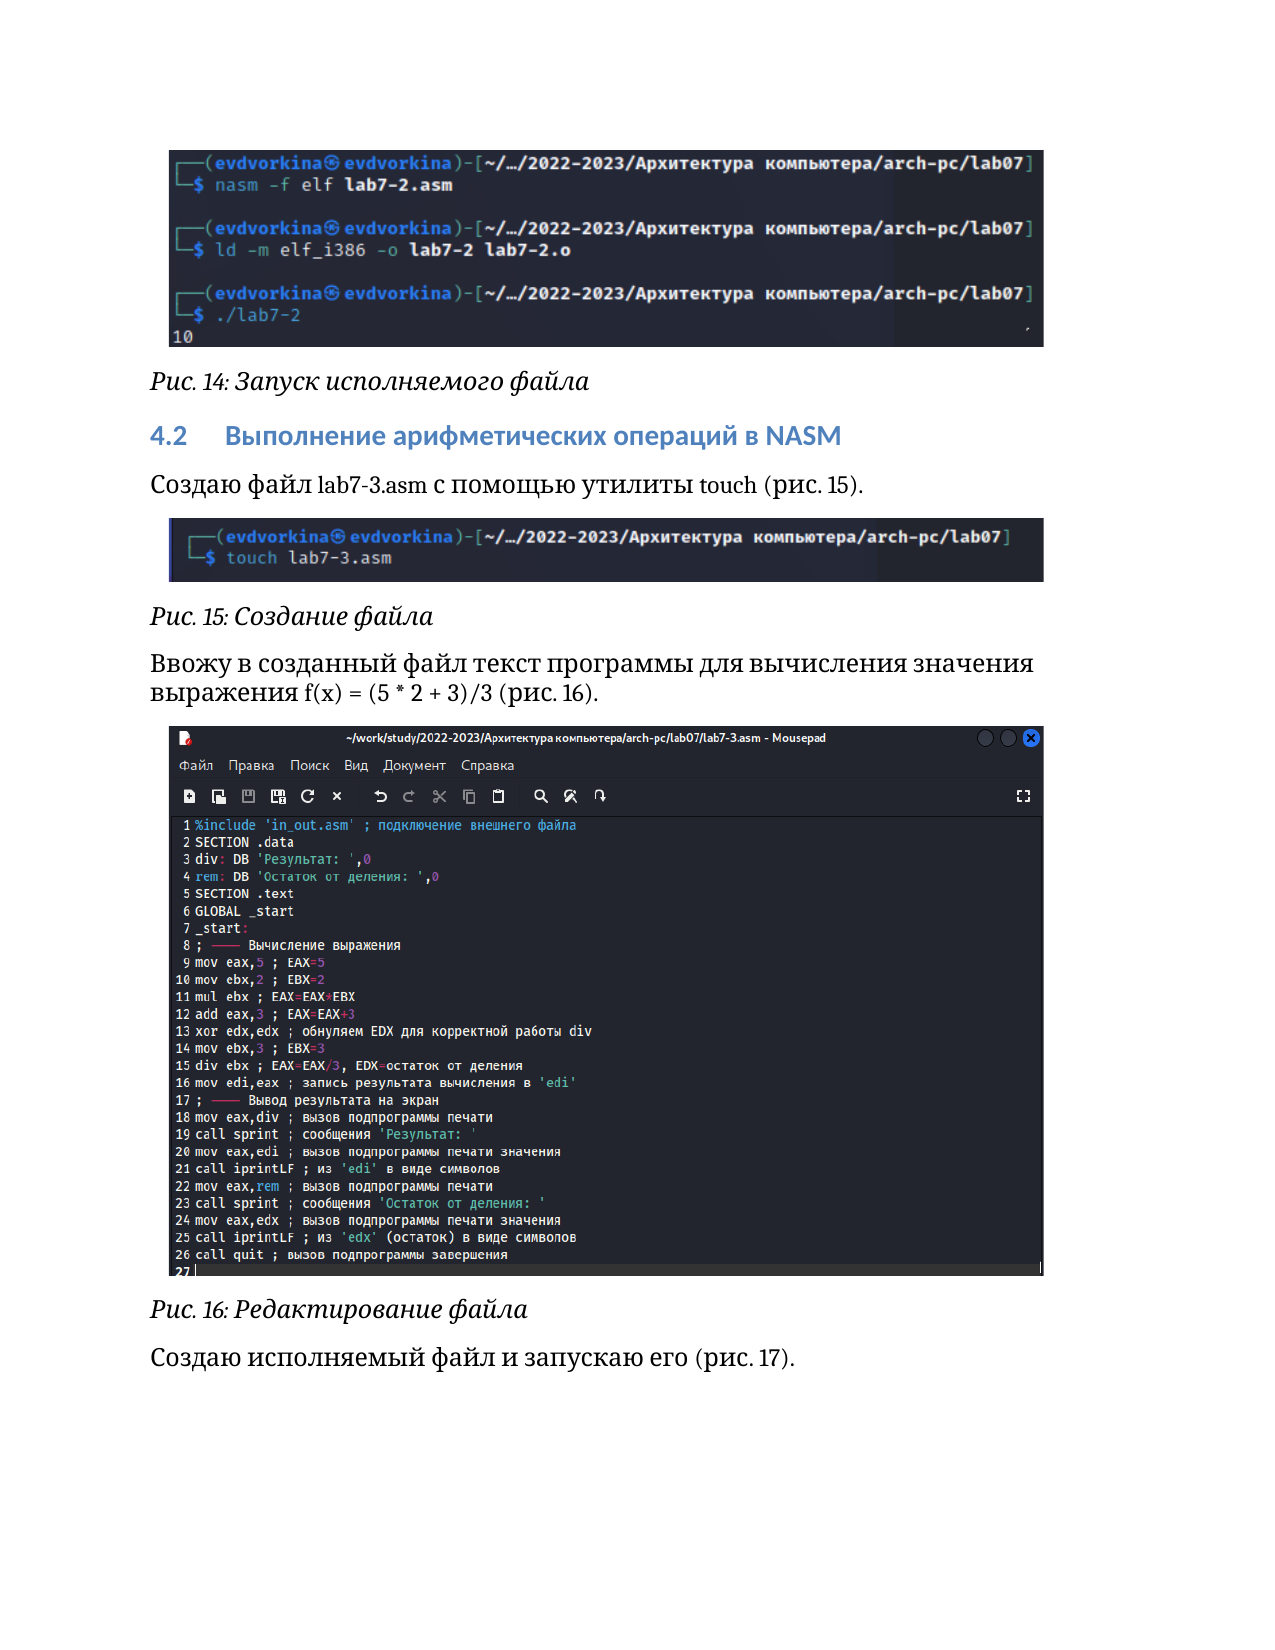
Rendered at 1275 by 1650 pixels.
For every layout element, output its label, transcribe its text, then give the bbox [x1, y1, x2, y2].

subtitle 4.2 Выполнение арифметических операций в NASM [150, 417, 1125, 453]
text Рис. 14: Запуск исполняемого файла [150, 367, 1125, 396]
text Создаю файл lab7-3.asm с помощью утилиты touch (рис. 15). [150, 471, 1125, 500]
picture [168, 726, 1044, 1276]
text Рис. 16: Редактирование файла [150, 1296, 1125, 1325]
text Создаю исполняемый файл и запускаю его (рис. 17). [150, 1343, 1125, 1372]
picture [168, 518, 1044, 582]
text Ввожу в созданный файл текст программы для вычисления значения выражения f(x) = (5 * 2 + 3)/3 (рис. 16). [150, 650, 1125, 708]
text Рис. 15: Создание файла [150, 603, 1125, 632]
picture [168, 150, 1044, 347]
